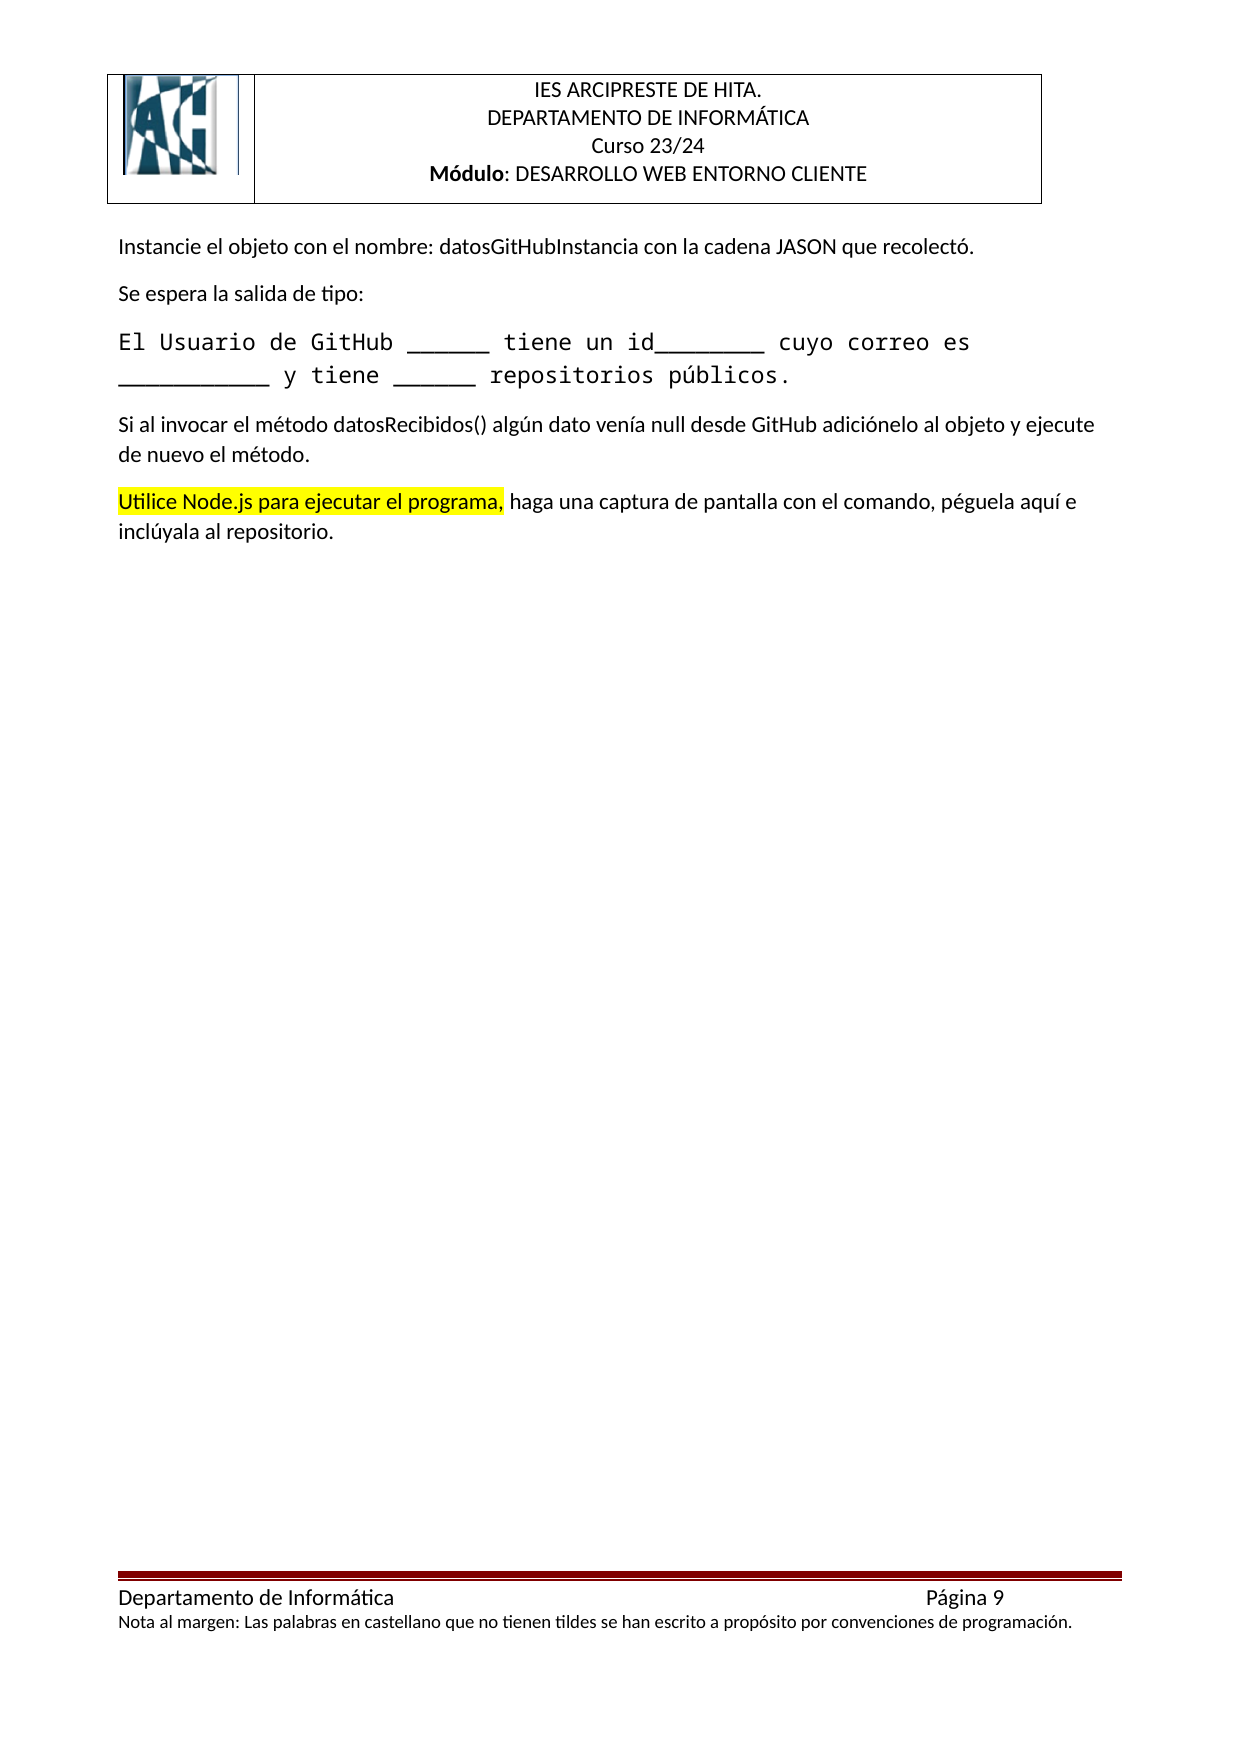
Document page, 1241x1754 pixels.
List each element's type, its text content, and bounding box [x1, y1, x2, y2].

text El Usuario de GitHub ______ tiene un id________ cuyo correo es ___________ y tiene ______ repositorios públicos. [118, 326, 1122, 391]
text Utilice Node.js para ejecutar el programa, haga una captura de pantalla con el comando, péguela aquí e inclúyala al repositorio. [118, 487, 1122, 545]
text Si al invocar el método datosRecibidos() algún dato venía null desde GitHub adiciónelo al objeto y ejecute de nuevo el método. [118, 410, 1122, 468]
text Instancie el objeto con el nombre: datosGitHubInstancia con la cadena JASON que recolectó. [118, 232, 1122, 260]
text Se espera la salida de tipo: [118, 279, 1122, 307]
